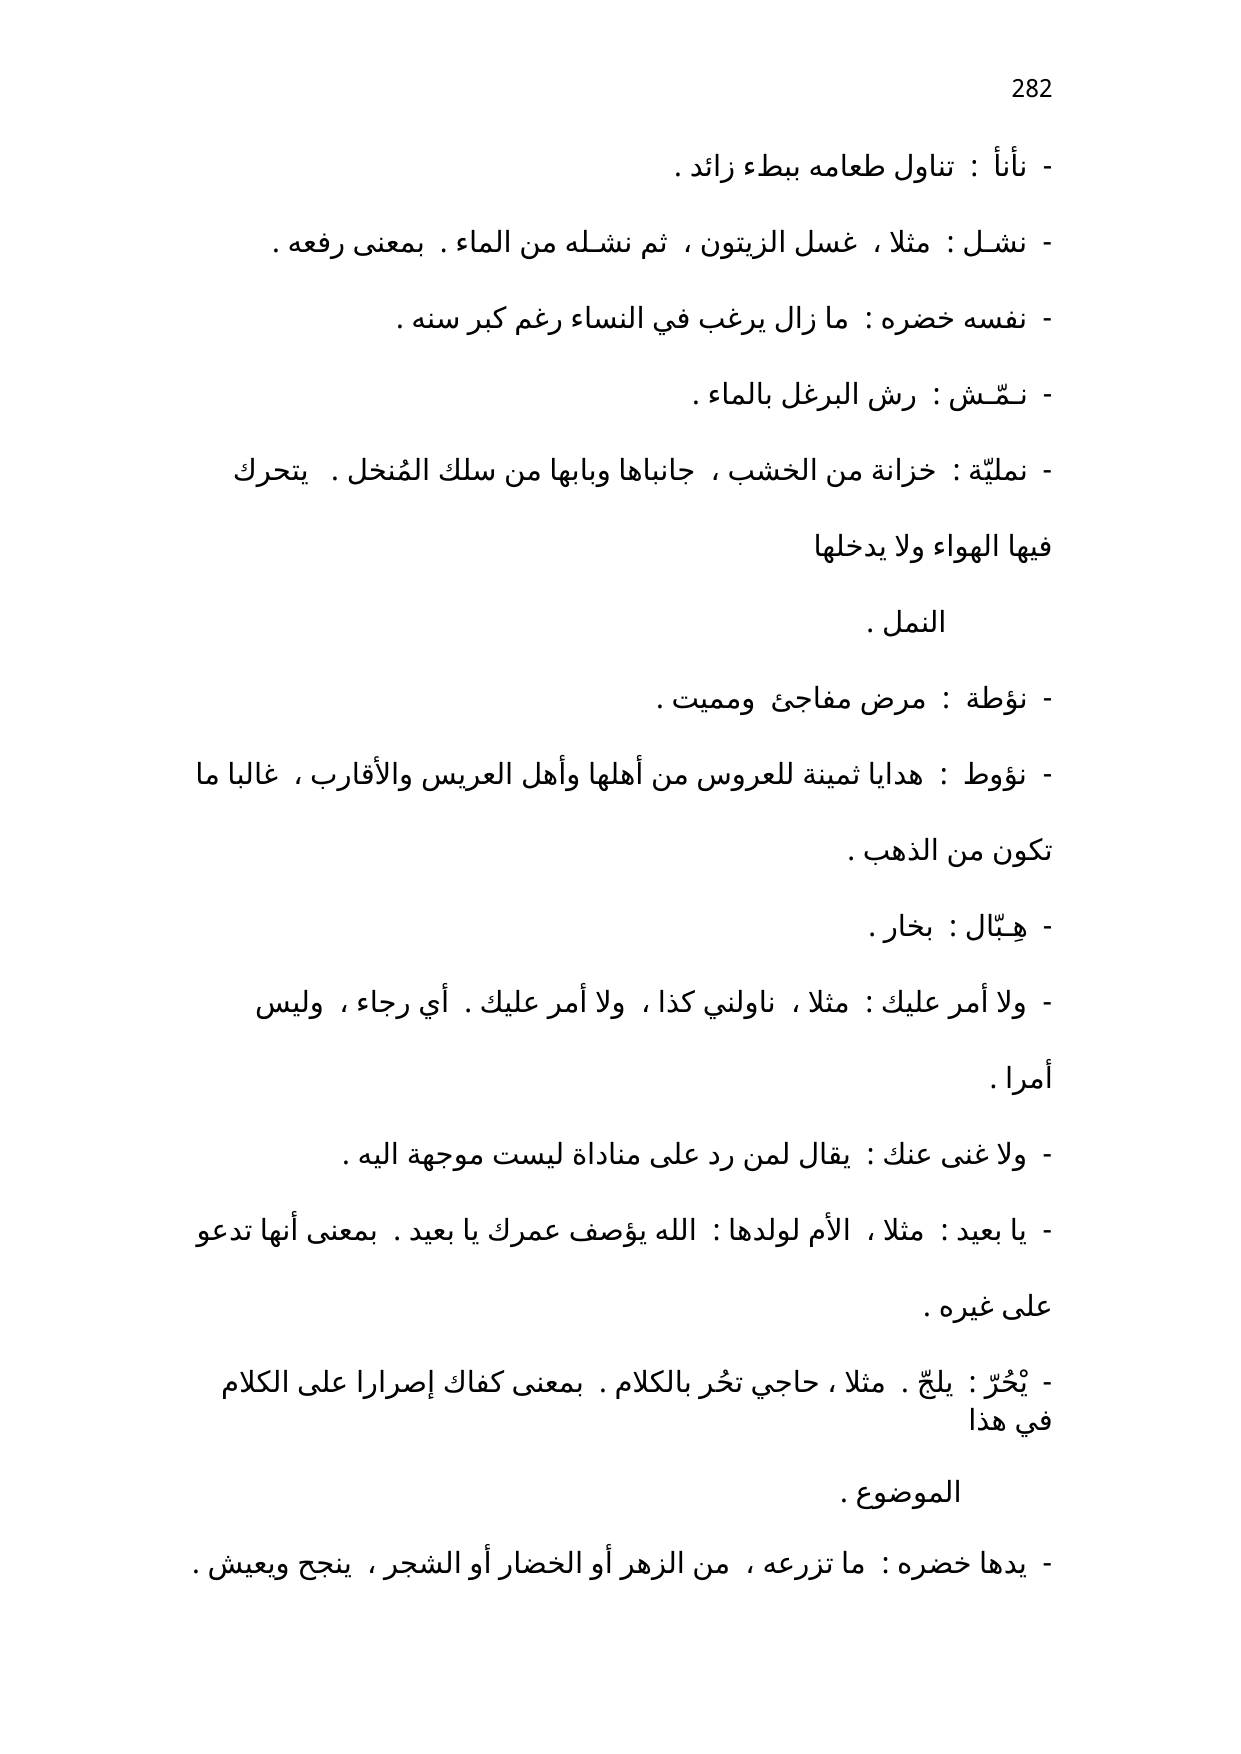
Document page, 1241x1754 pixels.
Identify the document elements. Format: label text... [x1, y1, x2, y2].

text الموضوع . [187, 1476, 1053, 1514]
text - يا بعيد : مثلا ، الأم لولدها : الله يؤصف عمرك يا بعيد . بمعنى أنها تدعو على غيره . [187, 1214, 1053, 1329]
text - يْحُرّ : يلجّ . مثلا ، حاجي تحُر بالكلام . بمعنى كفاك إصرارا على الكلام في هذا [187, 1367, 1053, 1443]
text - ولا أمر عليك : مثلا ، ناولني كذا ، ولا أمر عليك . أي رجاء ، وليس أمرا . [187, 986, 1053, 1101]
text - نفسه خضره : ما زال يرغب في النساء رغم كبر سنه . [187, 302, 1053, 340]
text - يدها خضره : ما تزرعه ، من الزهر أو الخضار أو الشجر ، ينجح ويعيش . [187, 1548, 1053, 1586]
text النمل . [187, 606, 1053, 644]
text - نؤوط : هدايا ثمينة للعروس من أهلها وأهل العريس والأقارب ، غالبا ما تكون من الذهب . [187, 758, 1053, 872]
text - نؤطة : مرض مفاجئ ومميت . [187, 682, 1053, 720]
text - نـمّـش : رش البرغل بالماء . [187, 378, 1053, 416]
text - نشـل : مثلا ، غسل الزيتون ، ثم نشـله من الماء . بمعنى رفعه . [187, 226, 1053, 264]
text - نمليّة : خزانة من الخشب ، جانباها وبابها من سلك المُنخل . يتحرك فيها الهواء ولا يدخلها [187, 454, 1053, 568]
text - نأنأ : تناول طعامه ببطء زائد . [187, 150, 1053, 188]
text - ولا غنى عنك : يقال لمن رد على مناداة ليست موجهة اليه . [187, 1138, 1053, 1177]
text - هِـبّال : بخار . [187, 910, 1053, 948]
